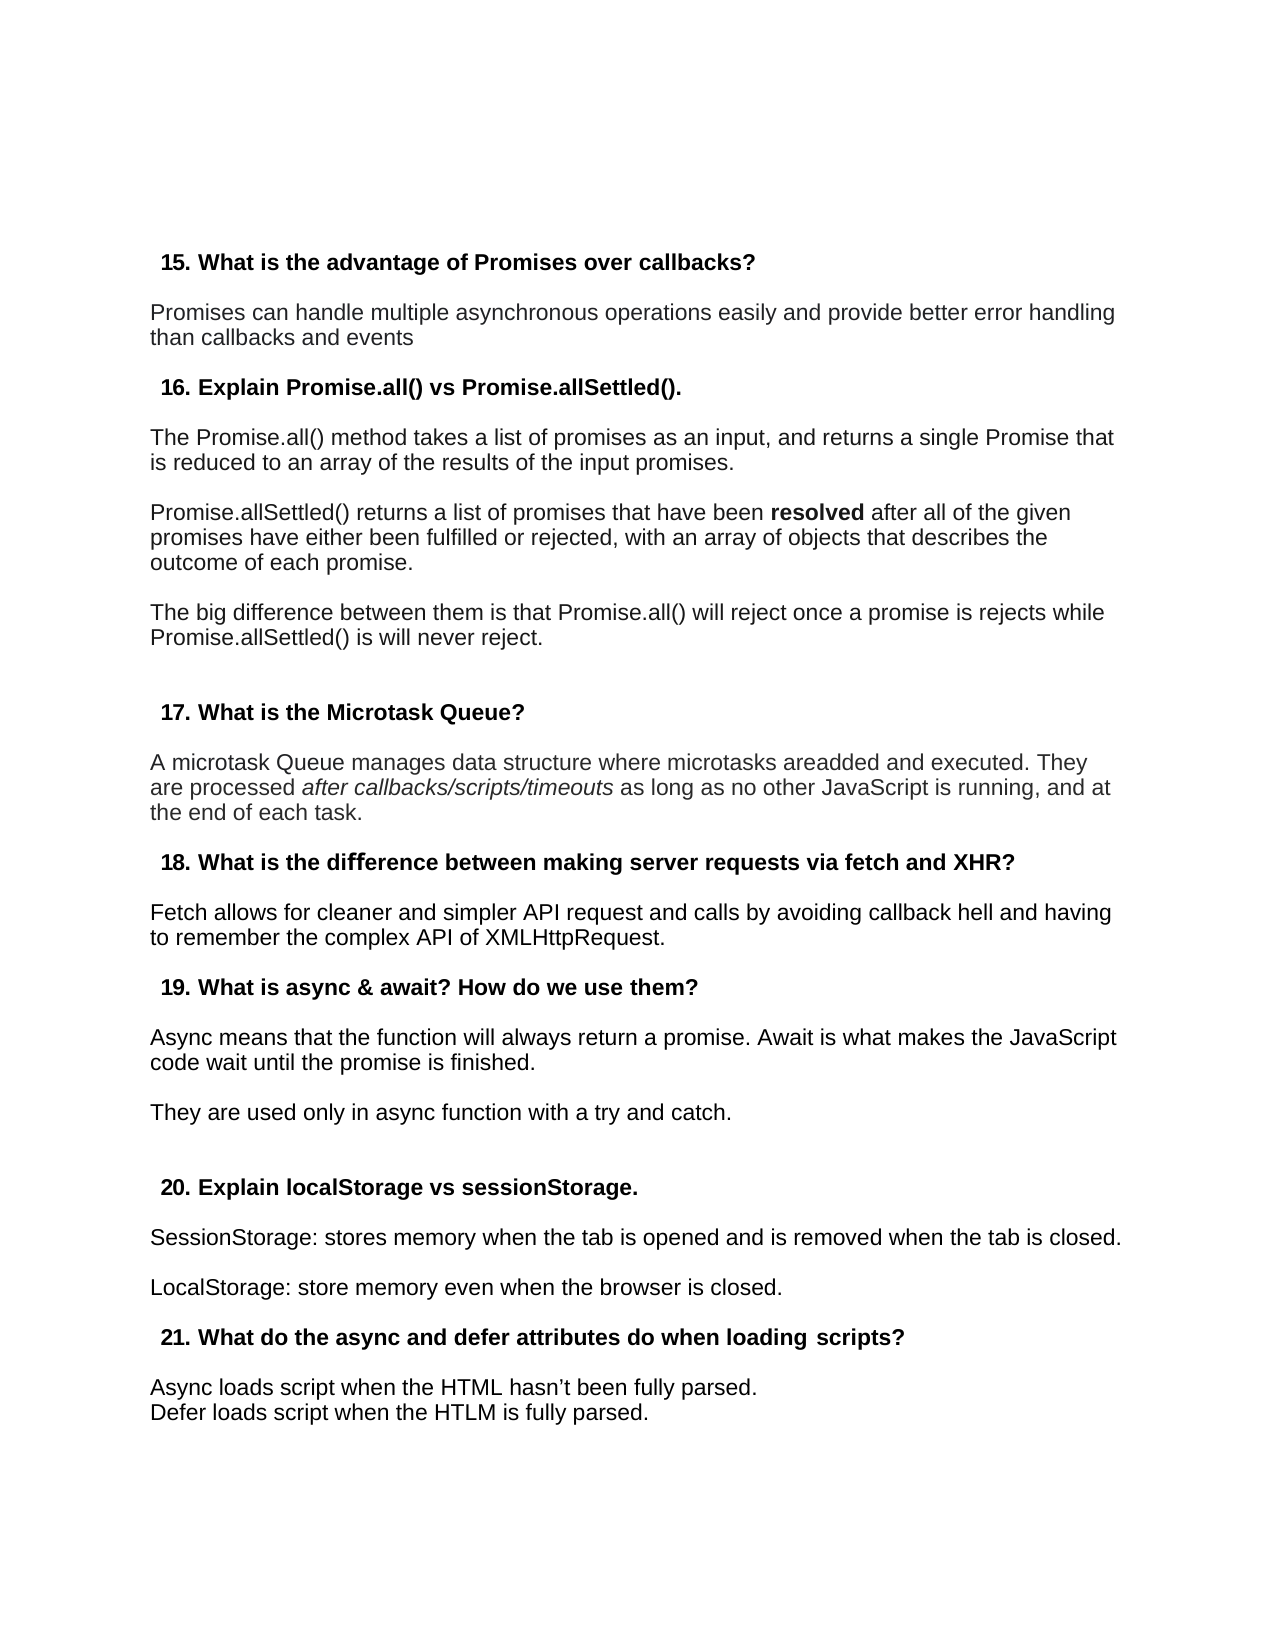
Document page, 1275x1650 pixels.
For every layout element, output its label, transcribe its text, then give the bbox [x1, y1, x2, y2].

text Fetch allows for cleaner and simpler API request and calls by avoiding callback hell and having to remember the complex API of XMLHttpRequest. [150, 900, 1125, 950]
list What do the async and defer attributes do when loading scripts? [160, 1325, 1125, 1350]
list What is the diﬀerence between making server requests via fetch and XHR? [160, 850, 1125, 875]
text Promises can handle multiple asynchronous operations easily and provide better error handling than callbacks and events [150, 300, 1125, 350]
text Async means that the function will always return a promise. Await is what makes the JavaScript code wait until the promise is finished. [150, 1025, 1125, 1075]
text Defer loads script when the HTLM is fully parsed. [150, 1400, 1125, 1425]
text Promise.allSettled() returns a list of promises that have been resolved after all of the given promises have either been fulfilled or rejected, with an array of objects that describes the outcome of each promise. [150, 500, 1125, 575]
list What is the advantage of Promises over callbacks? [160, 250, 1125, 275]
text A microtask Queue manages data structure where microtasks areadded and executed. They are processed after callbacks/scripts/timeouts as long as no other JavaScript is running, and at the end of each task. [150, 750, 1125, 825]
text The big difference between them is that Promise.all() will reject once a promise is rejects while Promise.allSettled() is will never reject. [150, 600, 1125, 650]
text The Promise.all() method takes a list of promises as an input, and returns a single Promise that is reduced to an array of the results of the input promises. [150, 425, 1125, 475]
text Async loads script when the HTML hasn’t been fully parsed. [150, 1375, 1125, 1400]
text They are used only in async function with a try and catch. [150, 1100, 1125, 1125]
list Explain Promise.all() vs Promise.allSettled(). [160, 375, 1125, 400]
text LocalStorage: store memory even when the browser is closed. [150, 1275, 1125, 1300]
text SessionStorage: stores memory when the tab is opened and is removed when the tab is closed. [150, 1225, 1125, 1250]
list What is the Microtask Queue? [160, 700, 1125, 725]
list What is async & await? How do we use them? [160, 975, 1125, 1000]
list Explain localStorage vs sessionStorage. [160, 1175, 1125, 1200]
